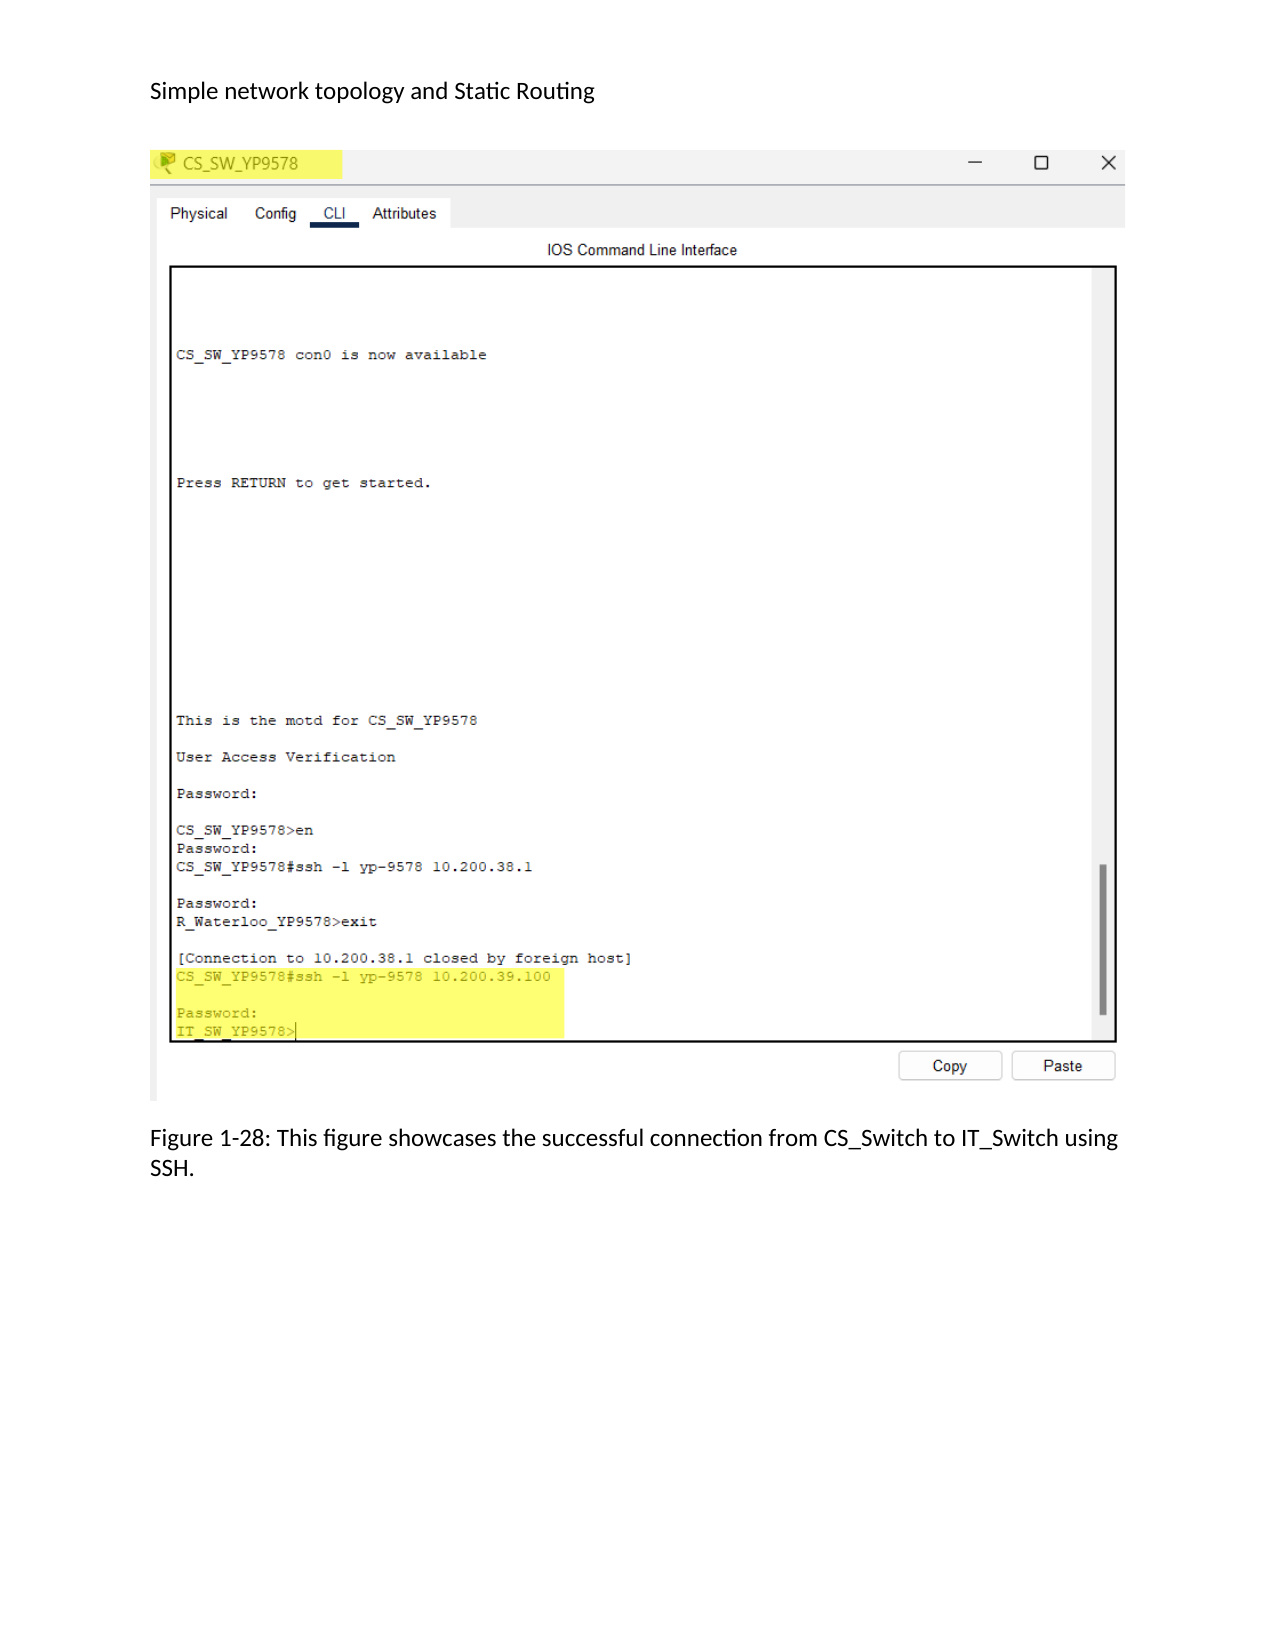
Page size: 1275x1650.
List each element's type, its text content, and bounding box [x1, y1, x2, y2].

picture [150, 150, 1125, 1101]
text Figure 1-28: This figure showcases the successful connection from CS_Switch to IT_Switch using SSH. [150, 1122, 1125, 1183]
